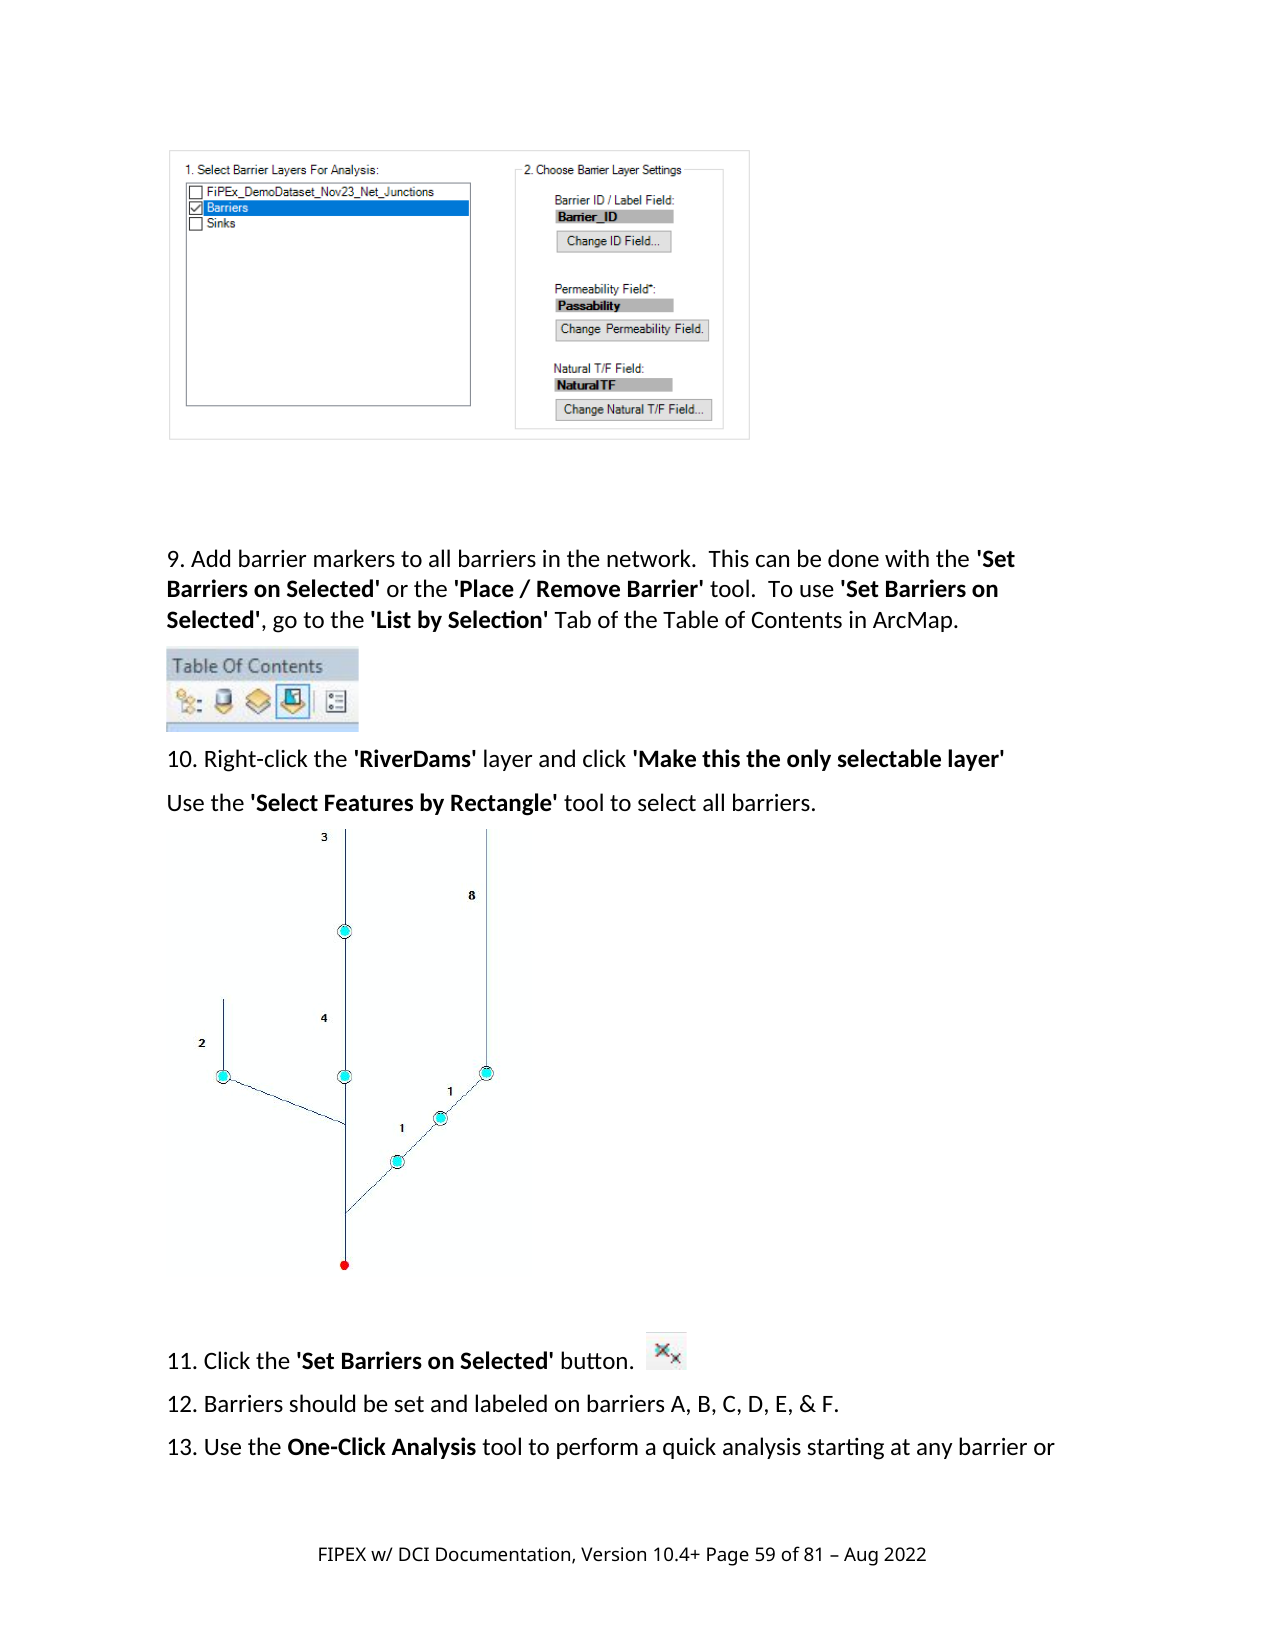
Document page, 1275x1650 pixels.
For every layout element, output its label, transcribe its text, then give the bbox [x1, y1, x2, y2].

text 12. Barriers should be set and labeled on barriers A, B, C, D, E, & F. [166, 1388, 1058, 1419]
picture [646, 1332, 687, 1370]
text Use the 'Select Features by Rectangle' tool to select all barriers. [166, 787, 1058, 817]
text 11. Click the 'Set Barriers on Selected' button. [166, 1332, 1058, 1376]
picture [166, 646, 359, 732]
text 9. Add barrier markers to all barriers in the network. This can be done with the 'Set Barriers on Selected' or the 'Place / Remove Barrier' tool. To use 'Set Barriers on Selected', go to the 'List by Selection' Tab of the Table of Contents in ArcMap. [166, 543, 1058, 634]
picture [166, 147, 753, 445]
text 10. Right-click the 'RiverDams' layer and click 'Make this the only selectable layer' [166, 744, 1058, 774]
picture [166, 829, 532, 1277]
